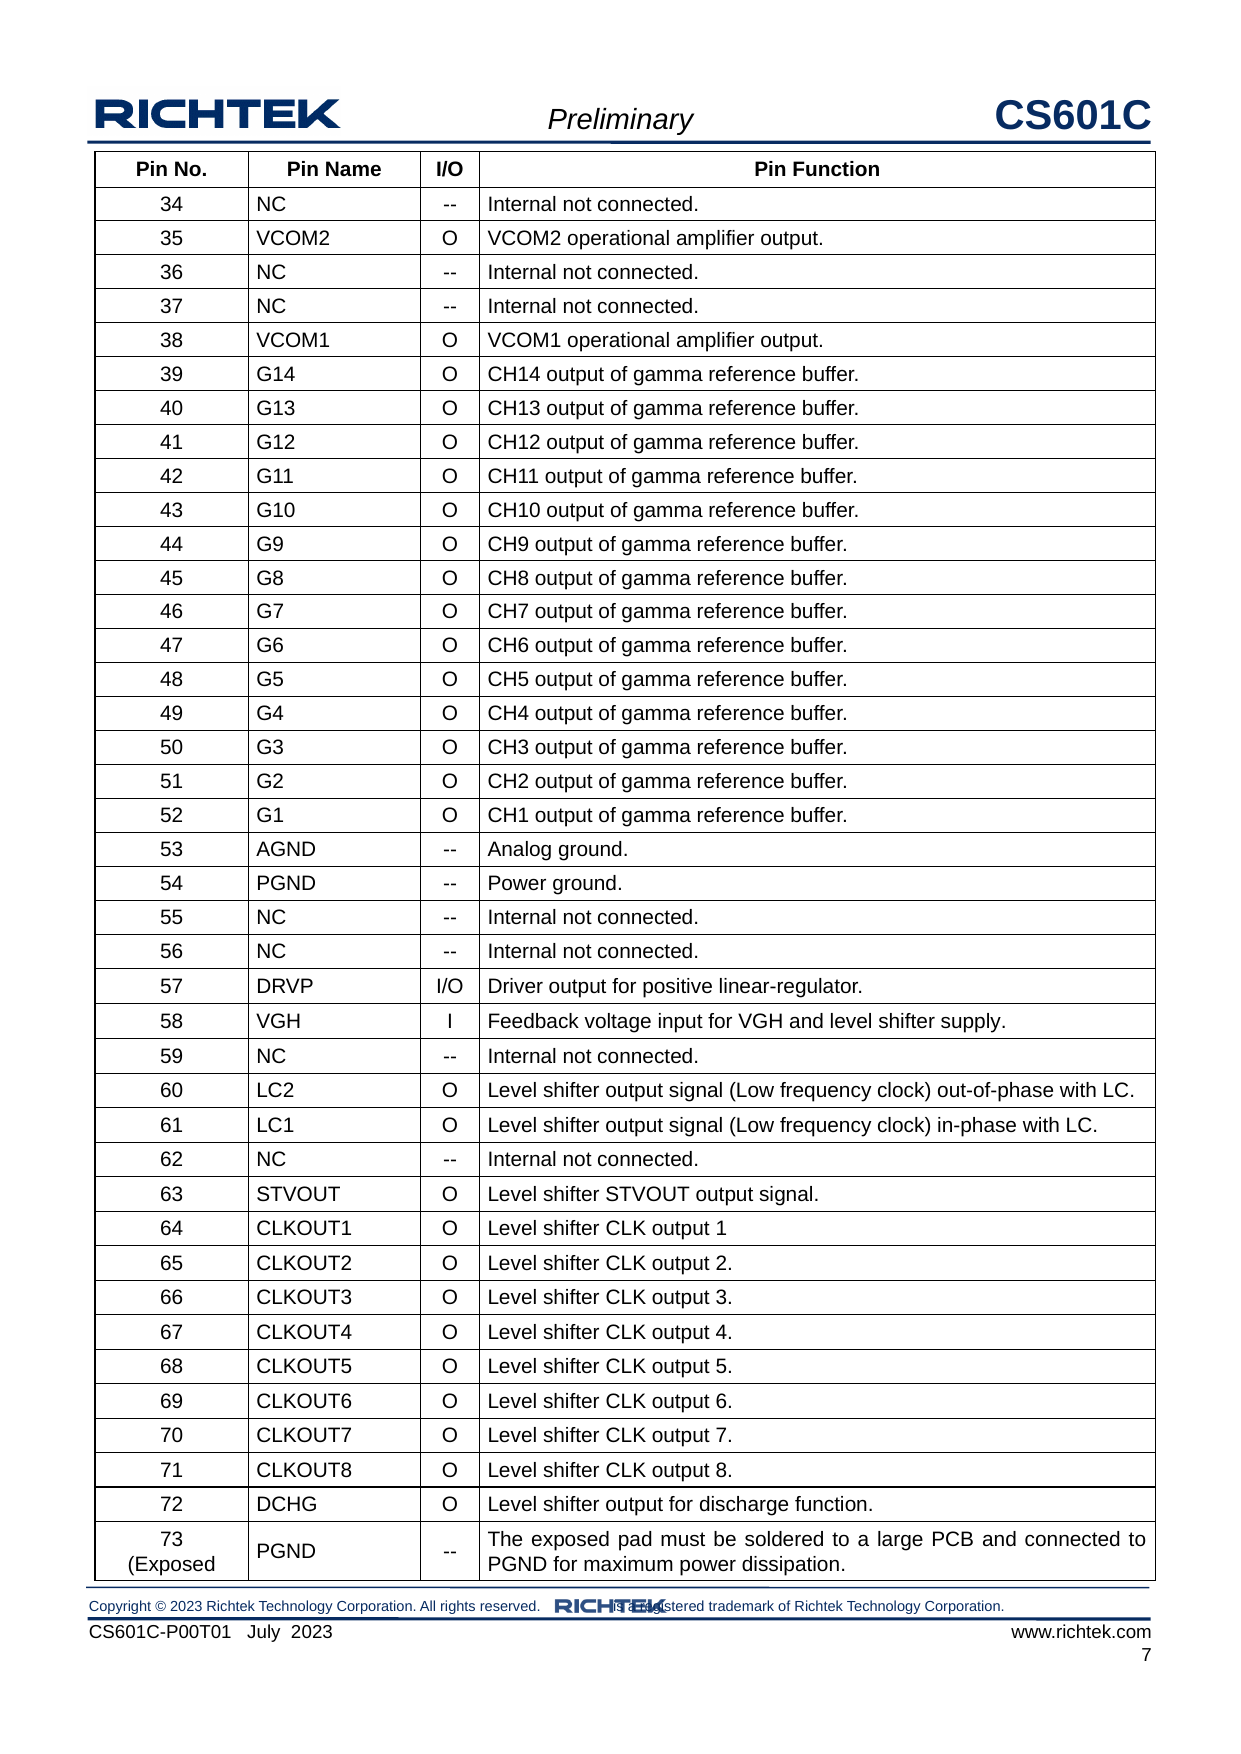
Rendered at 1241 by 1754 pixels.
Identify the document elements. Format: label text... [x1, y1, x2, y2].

table_cell 73 (Exposed Pad) [96, 1522, 248, 1580]
table_cell 36 [96, 255, 248, 288]
table_cell 72 [96, 1488, 248, 1521]
table_cell Internal not connected. [480, 289, 1155, 322]
table_cell LC2 [249, 1074, 420, 1107]
table_cell CH13 output of gamma reference buffer. [480, 391, 1155, 424]
table_cell O [421, 1419, 479, 1452]
table_cell O [421, 663, 479, 696]
table_cell CLKOUT7 [249, 1419, 420, 1452]
table_cell G4 [249, 697, 420, 730]
table_cell DRVP [249, 969, 420, 1003]
table_cell G12 [249, 425, 420, 458]
table_cell 47 [96, 629, 248, 662]
table_cell G2 [249, 765, 420, 798]
table_cell NC [249, 1039, 420, 1073]
table_cell G6 [249, 629, 420, 662]
table_cell 54 [96, 867, 248, 899]
table_cell CH12 output of gamma reference buffer. [480, 425, 1155, 458]
table_cell G11 [249, 459, 420, 492]
table_cell VGH [249, 1004, 420, 1038]
table_header I/O [421, 152, 479, 187]
table_cell 44 [96, 527, 248, 560]
table_cell 64 [96, 1212, 248, 1245]
picture [553, 1597, 668, 1615]
table_cell O [421, 697, 479, 730]
table_cell G1 [249, 799, 420, 832]
table_cell VCOM2 operational amplifier output. [480, 221, 1155, 254]
table_cell G14 [249, 357, 420, 390]
table_header Pin No. [96, 152, 248, 187]
table_cell O [421, 391, 479, 424]
table_cell Level shifter CLK output 7. [480, 1419, 1155, 1452]
table_cell CLKOUT6 [249, 1384, 420, 1417]
table_cell Internal not connected. [480, 1143, 1155, 1176]
table_cell Analog ground. [480, 833, 1155, 866]
table_cell NC [249, 188, 420, 220]
table_cell CH11 output of gamma reference buffer. [480, 459, 1155, 492]
table_cell O [421, 561, 479, 594]
table_cell NC [249, 1143, 420, 1176]
table_cell 51 [96, 765, 248, 798]
table_cell CH9 output of gamma reference buffer. [480, 527, 1155, 560]
table_cell -- [421, 935, 479, 967]
table_cell G13 [249, 391, 420, 424]
table_cell 37 [96, 289, 248, 322]
table_cell Level shifter output signal (Low frequency clock) out-of-phase with LC. [480, 1074, 1155, 1107]
table_cell O [421, 425, 479, 458]
table_cell CH5 output of gamma reference buffer. [480, 663, 1155, 696]
table_cell O [421, 493, 479, 526]
table_cell 67 [96, 1315, 248, 1348]
table_cell 50 [96, 731, 248, 764]
table_cell O [421, 1488, 479, 1521]
table_cell O [421, 527, 479, 560]
table_cell I/O [421, 969, 479, 1003]
table_cell STVOUT [249, 1177, 420, 1211]
table_cell 42 [96, 459, 248, 492]
table_cell 40 [96, 391, 248, 424]
table_cell 58 [96, 1004, 248, 1038]
table_cell PGND [249, 1522, 420, 1580]
table_cell 62 [96, 1143, 248, 1176]
table_cell -- [421, 1522, 479, 1580]
table_cell Level shifter CLK output 1 [480, 1212, 1155, 1245]
table_cell -- [421, 1143, 479, 1176]
table_cell 65 [96, 1246, 248, 1279]
table_cell NC [249, 289, 420, 322]
table_cell Internal not connected. [480, 188, 1155, 220]
table_cell DCHG [249, 1488, 420, 1521]
table_cell PGND [249, 867, 420, 899]
table_cell Level shifter CLK output 2. [480, 1246, 1155, 1279]
table_cell Internal not connected. [480, 901, 1155, 933]
table_cell CH10 output of gamma reference buffer. [480, 493, 1155, 526]
table_cell Level shifter CLK output 8. [480, 1453, 1155, 1486]
table_cell CH14 output of gamma reference buffer. [480, 357, 1155, 390]
table_cell CH1 output of gamma reference buffer. [480, 799, 1155, 832]
table_cell Level shifter output for discharge function. [480, 1488, 1155, 1521]
table_cell NC [249, 901, 420, 933]
table_cell CH6 output of gamma reference buffer. [480, 629, 1155, 662]
table_cell O [421, 1281, 479, 1314]
table_cell -- [421, 289, 479, 322]
table_cell CLKOUT1 [249, 1212, 420, 1245]
table_cell 38 [96, 323, 248, 356]
table_cell CH8 output of gamma reference buffer. [480, 561, 1155, 594]
table_cell 52 [96, 799, 248, 832]
table_cell I [421, 1004, 479, 1038]
table_cell -- [421, 1039, 479, 1073]
table_cell 45 [96, 561, 248, 594]
table_cell O [421, 629, 479, 662]
table_cell O [421, 1074, 479, 1107]
table_cell Level shifter STVOUT output signal. [480, 1177, 1155, 1211]
table_cell CH2 output of gamma reference buffer. [480, 765, 1155, 798]
table_cell Internal not connected. [480, 255, 1155, 288]
table_cell Internal not connected. [480, 1039, 1155, 1073]
table_cell CH3 output of gamma reference buffer. [480, 731, 1155, 764]
table_cell O [421, 357, 479, 390]
table_cell O [421, 1315, 479, 1348]
table_cell AGND [249, 833, 420, 866]
table_cell -- [421, 833, 479, 866]
picture [87, 86, 342, 136]
table_cell 61 [96, 1108, 248, 1142]
table_cell Level shifter CLK output 6. [480, 1384, 1155, 1417]
table_cell Level shifter CLK output 4. [480, 1315, 1155, 1348]
table_cell 49 [96, 697, 248, 730]
table_cell Power ground. [480, 867, 1155, 899]
table_cell 55 [96, 901, 248, 933]
table_cell Driver output for positive linear-regulator. [480, 969, 1155, 1003]
table_cell -- [421, 901, 479, 933]
table_cell O [421, 1350, 479, 1383]
table_cell O [421, 1177, 479, 1211]
table_cell 56 [96, 935, 248, 967]
table_cell VCOM2 [249, 221, 420, 254]
table_header Pin Function [480, 152, 1155, 187]
table_cell Feedback voltage input for VGH and level shifter supply. [480, 1004, 1155, 1038]
table_cell O [421, 1384, 479, 1417]
table_cell CLKOUT8 [249, 1453, 420, 1486]
table_cell CLKOUT5 [249, 1350, 420, 1383]
table_cell 60 [96, 1074, 248, 1107]
table_cell O [421, 1246, 479, 1279]
table_cell 35 [96, 221, 248, 254]
table_header Pin Name [249, 152, 420, 187]
table_cell 63 [96, 1177, 248, 1211]
table_cell G7 [249, 595, 420, 628]
table_cell O [421, 1108, 479, 1142]
table_cell 68 [96, 1350, 248, 1383]
table_cell LC1 [249, 1108, 420, 1142]
table_cell The exposed pad must be soldered to a large PCB and connected to PGND for maximum power dissipation. [480, 1522, 1155, 1580]
table_cell Internal not connected. [480, 935, 1155, 967]
table_cell 66 [96, 1281, 248, 1314]
table_cell G9 [249, 527, 420, 560]
table_cell O [421, 459, 479, 492]
table_cell G5 [249, 663, 420, 696]
table_cell O [421, 595, 479, 628]
table_cell O [421, 731, 479, 764]
table_cell -- [421, 188, 479, 220]
table_cell G3 [249, 731, 420, 764]
table_cell VCOM1 operational amplifier output. [480, 323, 1155, 356]
table_cell G8 [249, 561, 420, 594]
table_cell VCOM1 [249, 323, 420, 356]
table_cell 53 [96, 833, 248, 866]
table_cell 71 [96, 1453, 248, 1486]
table_cell 59 [96, 1039, 248, 1073]
table_cell Level shifter CLK output 3. [480, 1281, 1155, 1314]
table_cell Level shifter output signal (Low frequency clock) in-phase with LC. [480, 1108, 1155, 1142]
table_cell CH7 output of gamma reference buffer. [480, 595, 1155, 628]
table_cell O [421, 799, 479, 832]
table_cell Level shifter CLK output 5. [480, 1350, 1155, 1383]
table_cell -- [421, 255, 479, 288]
table_cell CLKOUT4 [249, 1315, 420, 1348]
table_cell 43 [96, 493, 248, 526]
table_cell 70 [96, 1419, 248, 1452]
table_cell 46 [96, 595, 248, 628]
table_cell CLKOUT2 [249, 1246, 420, 1279]
table_cell O [421, 221, 479, 254]
table_cell 41 [96, 425, 248, 458]
table_cell CLKOUT3 [249, 1281, 420, 1314]
table_cell CH4 output of gamma reference buffer. [480, 697, 1155, 730]
table_cell O [421, 1212, 479, 1245]
table_cell 34 [96, 188, 248, 220]
table_cell O [421, 765, 479, 798]
table_cell NC [249, 255, 420, 288]
table_cell -- [421, 867, 479, 899]
table_cell O [421, 323, 479, 356]
table_cell NC [249, 935, 420, 967]
table_cell 57 [96, 969, 248, 1003]
table_cell 69 [96, 1384, 248, 1417]
table_cell 39 [96, 357, 248, 390]
table_cell O [421, 1453, 479, 1486]
table_cell G10 [249, 493, 420, 526]
table_cell 48 [96, 663, 248, 696]
